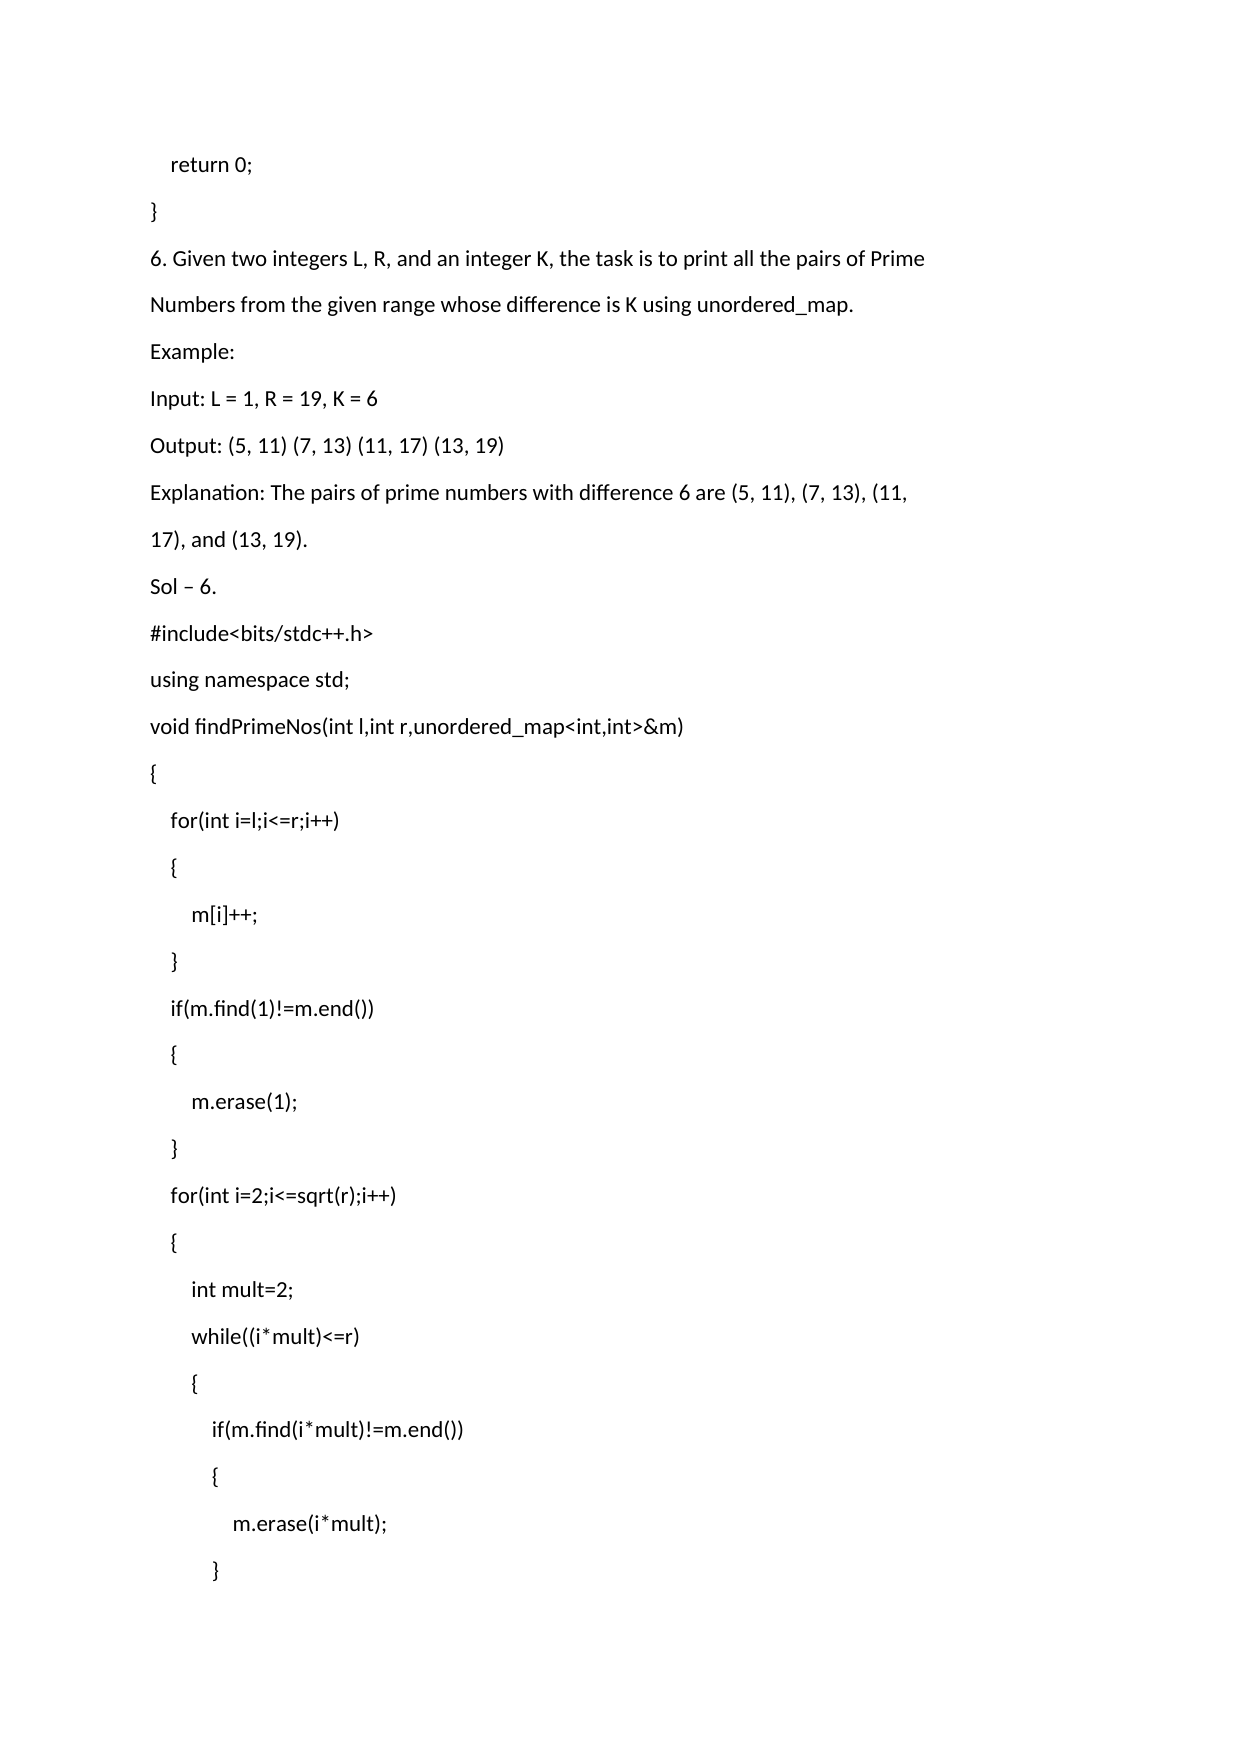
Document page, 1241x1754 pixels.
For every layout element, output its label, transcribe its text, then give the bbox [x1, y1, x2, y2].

text 6. Given two integers L, R, and an integer K, the task is to print all the pairs of Prime [150, 244, 1090, 272]
text int mult=2; [150, 1275, 1090, 1303]
text while((i*mult)<=r) [150, 1322, 1090, 1350]
text if(m.find(1)!=m.end()) [150, 994, 1090, 1022]
text } [150, 1134, 1090, 1162]
text return 0; [150, 150, 1090, 178]
text void findPrimeNos(int l,int r,unordered_map<int,int>&m) [150, 712, 1090, 741]
text Example: [150, 337, 1090, 366]
text #include<bits/stdc++.h> [150, 619, 1090, 647]
text using namespace std; [150, 666, 1090, 694]
text m.erase(i*mult); [150, 1509, 1090, 1537]
text { [150, 853, 1090, 881]
text if(m.find(i*mult)!=m.end()) [150, 1416, 1090, 1444]
text Output: (5, 11) (7, 13) (11, 17) (13, 19) [150, 431, 1090, 459]
text m[i]++; [150, 900, 1090, 928]
text { [150, 1462, 1090, 1491]
text 17), and (13, 19). [150, 525, 1090, 553]
text { [150, 759, 1090, 787]
text Explanation: The pairs of prime numbers with difference 6 are (5, 11), (7, 13), (11, [150, 478, 1090, 506]
text } [150, 197, 1090, 225]
text Numbers from the given range whose difference is K using unordered_map. [150, 291, 1090, 319]
text Input: L = 1, R = 19, K = 6 [150, 384, 1090, 412]
text { [150, 1369, 1090, 1397]
text for(int i=l;i<=r;i++) [150, 806, 1090, 834]
text m.erase(1); [150, 1087, 1090, 1116]
text } [150, 947, 1090, 975]
text Sol – 6. [150, 572, 1090, 600]
text } [150, 1556, 1090, 1584]
text { [150, 1041, 1090, 1069]
text for(int i=2;i<=sqrt(r);i++) [150, 1181, 1090, 1209]
text { [150, 1228, 1090, 1256]
